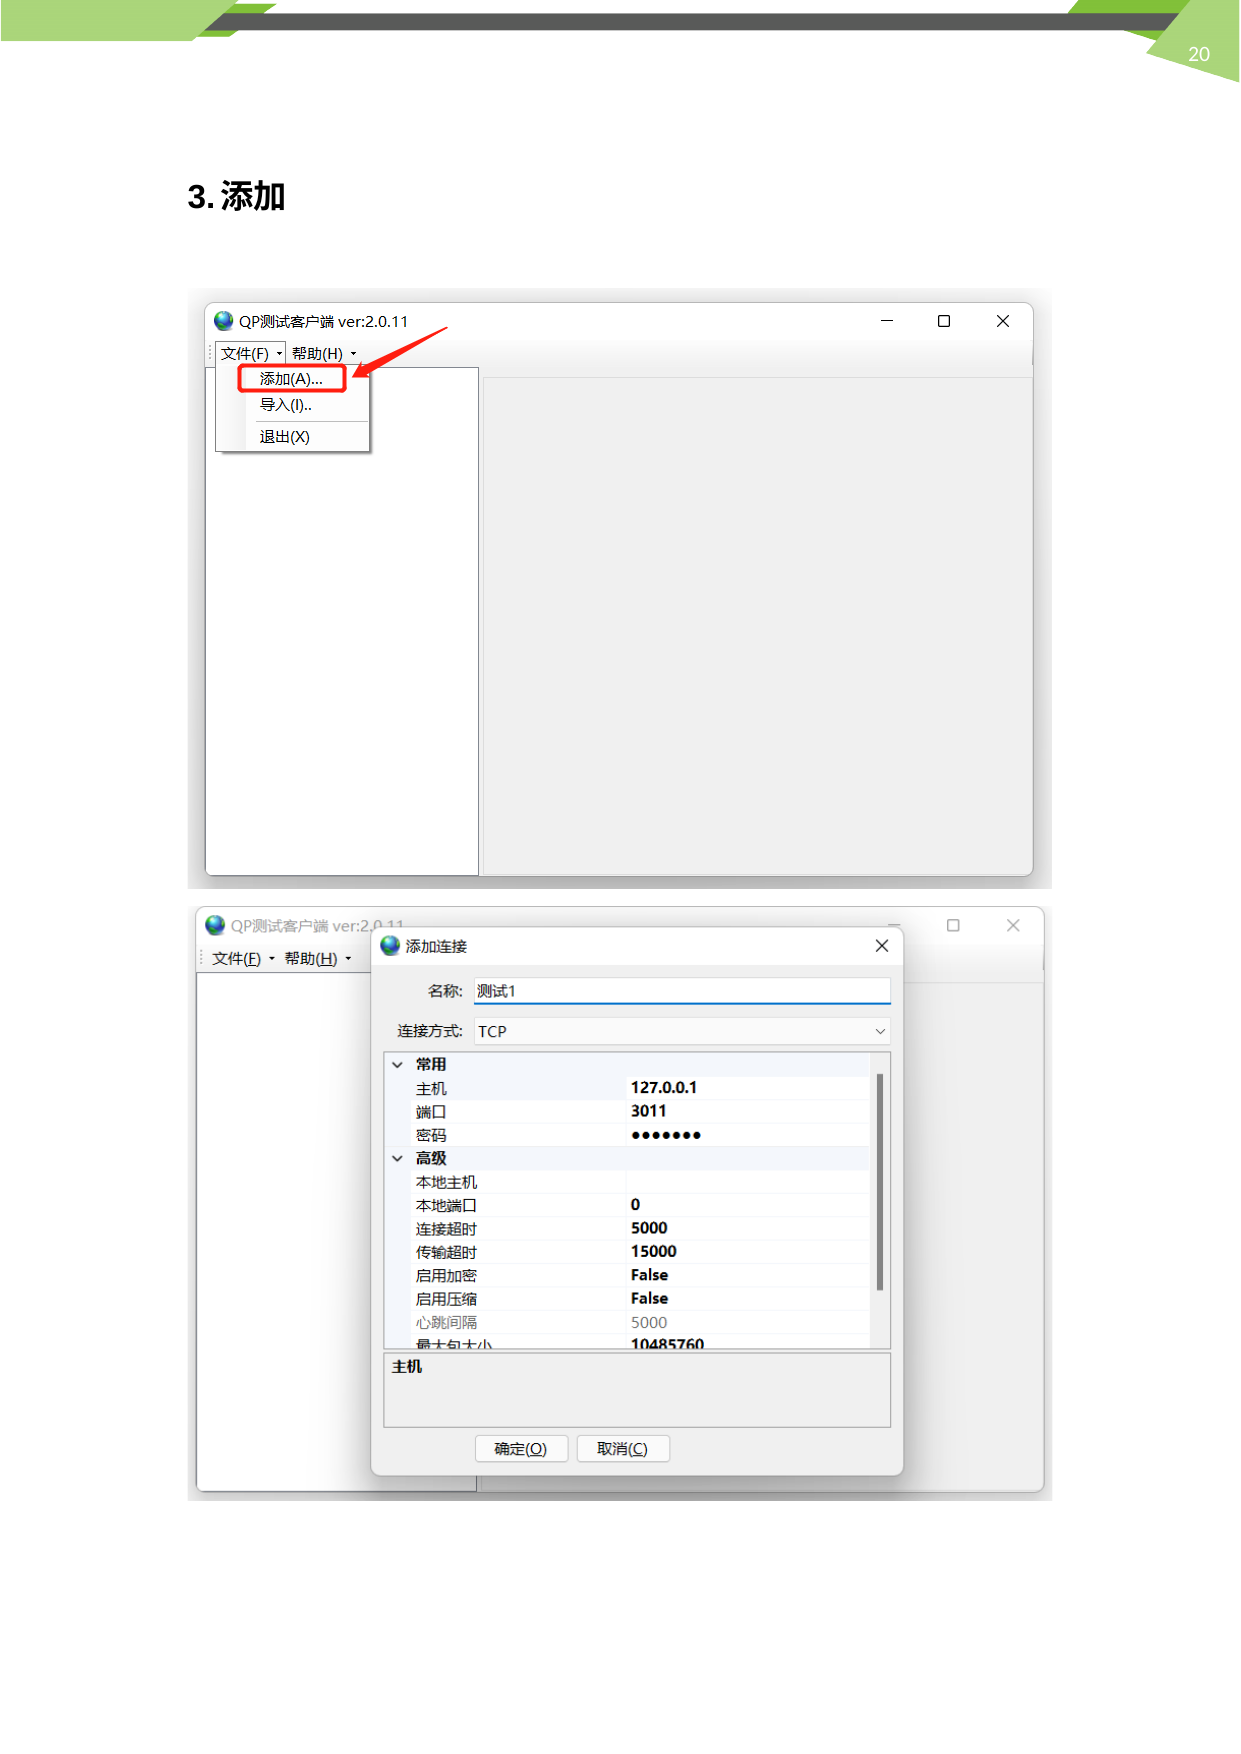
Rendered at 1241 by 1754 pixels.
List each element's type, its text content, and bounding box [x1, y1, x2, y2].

picture [187, 906, 1053, 1501]
picture [187, 288, 1052, 889]
subtitle 添加 [187, 162, 1053, 227]
picture [0, 0, 1240, 83]
